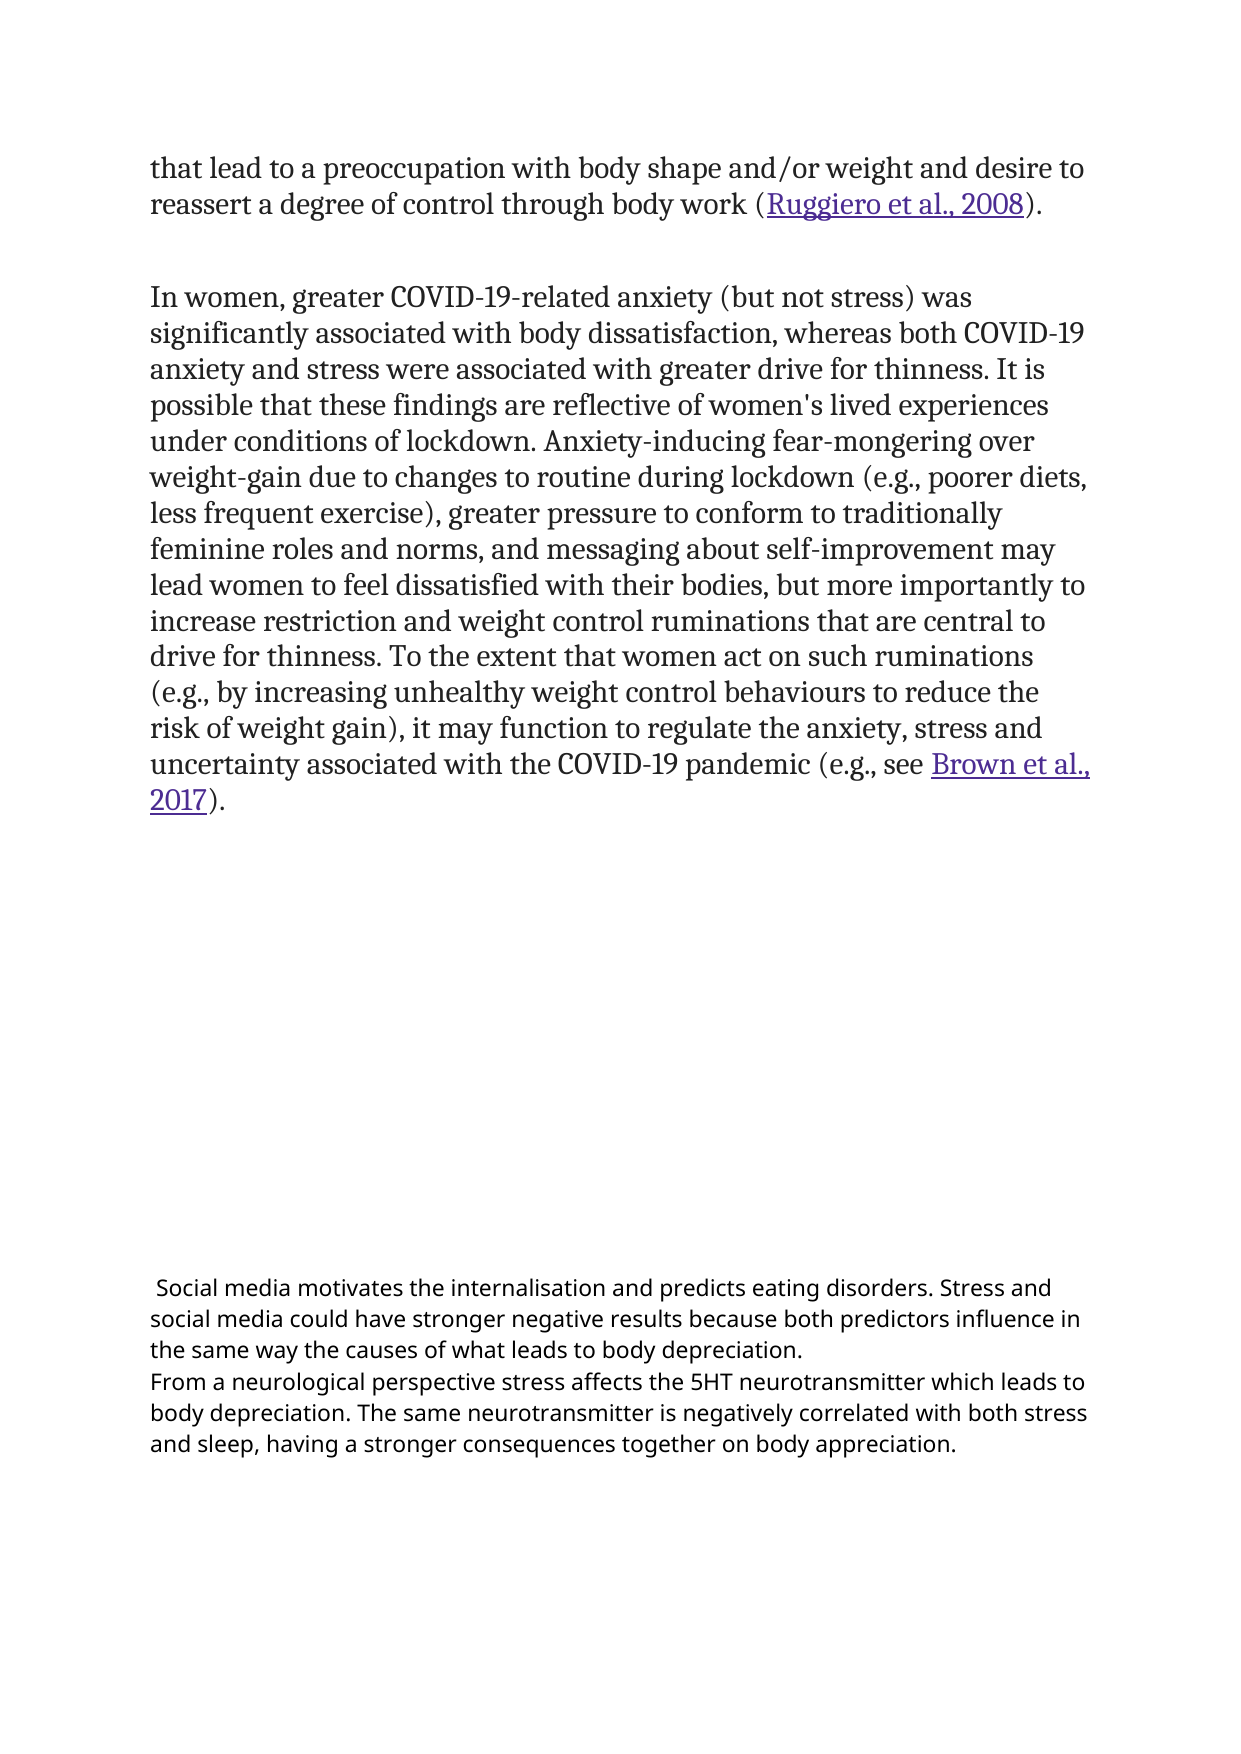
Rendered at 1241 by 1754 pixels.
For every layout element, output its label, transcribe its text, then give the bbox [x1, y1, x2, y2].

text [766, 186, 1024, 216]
text From a neurological perspective stress affects the 5HT neurotransmitter which leads to body depreciation. The same neurotransmitter is negatively correlated with both stress and sleep, having a stronger consequences together on body appreciation. [150, 1366, 1090, 1459]
text Social media motivates the internalisation and predicts eating disorders. Stress and social media could have stronger negative results because both predictors influence in the same way the causes of what leads to body depreciation. [150, 1272, 1090, 1366]
text In women, greater COVID-19-related anxiety (but not stress) was significantly associated with body dissatisfaction, whereas both COVID-19 anxiety and stress were associated with greater drive for thinness. It is possible that these findings are reflective of women's lived experiences under conditions of lockdown. Anxiety-inducing fear-mongering over weight-gain due to changes to routine during lockdown (e.g., poorer diets, less frequent exercise), greater pressure to conform to traditionally feminine roles and norms, and messaging about self-improvement may lead women to feel dissatisfied with their bodies, but more importantly to increase restriction and weight control ruminations that are central to drive for thinness. To the extent that women act on such ruminations (e.g., by increasing unhealthy weight control behaviours to reduce the risk of weight gain), it may function to regulate the anxiety, stress and uncertainty associated with the COVID-19 pandemic (e.g., see Brown et al., 2017). [931, 279, 1090, 777]
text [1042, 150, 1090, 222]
